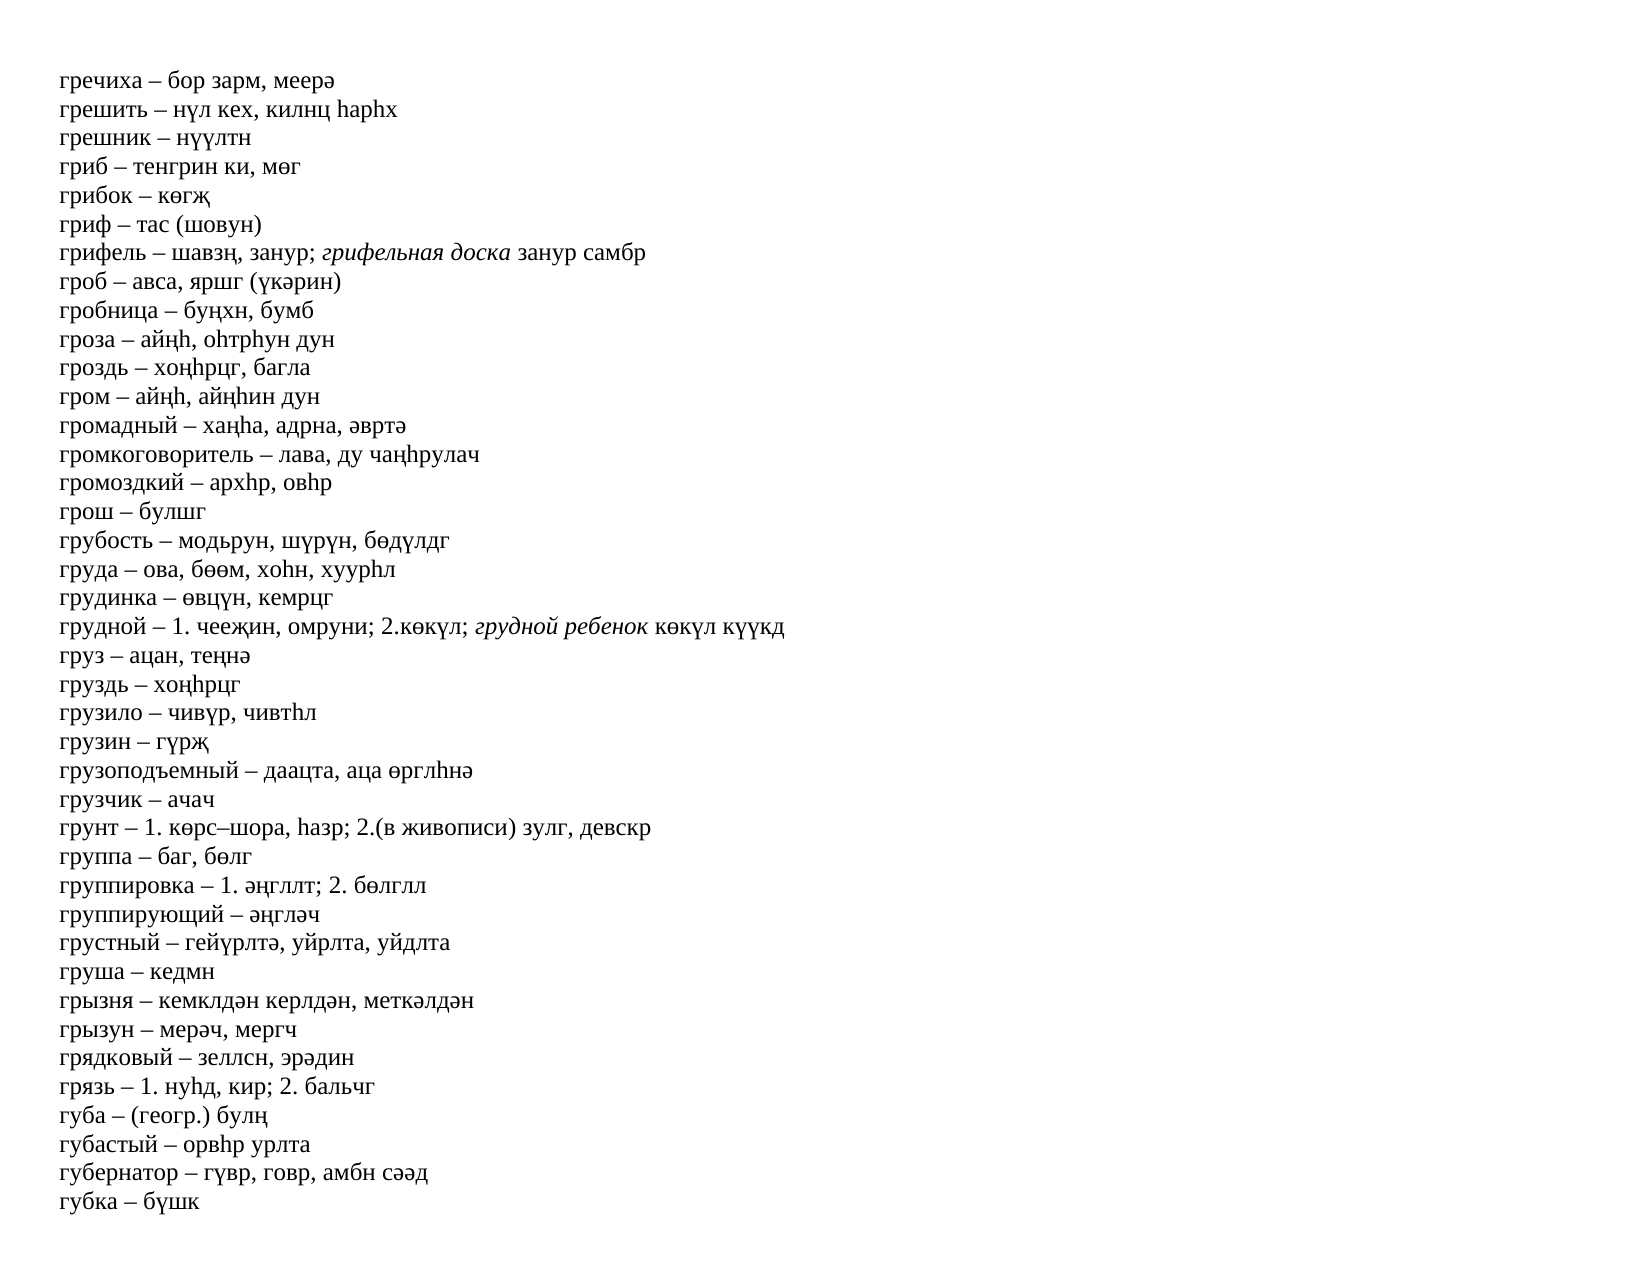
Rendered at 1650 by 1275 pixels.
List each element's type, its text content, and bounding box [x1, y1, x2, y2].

text гриб – тенгрин ки, мөг [59, 151, 1591, 180]
text грифель – шавзң, занур; грифельная доска занур самбр [59, 237, 1591, 266]
text грустный – гейүрлтә, уйрлта, уйдлта [59, 927, 1591, 956]
text груда – ова, бөөм, хоһн, хуурһл [59, 554, 1591, 582]
text грешить – нүл кех, килнц һарһх [59, 94, 1591, 122]
text грузоподъемный – даацта, аца өрглһнә [59, 755, 1591, 784]
text губастый – орвһр урлта [59, 1129, 1591, 1157]
text груша – кедмн [59, 956, 1591, 985]
text груз – ацан, теңнә [59, 640, 1591, 669]
text группировка – 1. әңгллт; 2. бөлглл [59, 870, 1591, 899]
text грибок – көгҗ [59, 180, 1591, 209]
text гроза – айңһ, оһтрһун дун [59, 324, 1591, 352]
text грош – булшг [59, 496, 1591, 525]
text грязь – 1. нуһд, кир; 2. бальчг [59, 1071, 1591, 1100]
text грубость – модьрун, шүрүн, бөдүлдг [59, 525, 1591, 554]
text грудной – 1. чееҗин, омруни; 2.көкүл; грудной ребенок көкүл күүкд [59, 611, 1591, 640]
text группа – баг, бөлг [59, 841, 1591, 870]
text гробница – буңхн, бумб [59, 295, 1591, 324]
text гриф – тас (шовун) [59, 209, 1591, 237]
text губа – (геогр.) булң [59, 1100, 1591, 1129]
text гроздь – хоңһрцг, багла [59, 352, 1591, 381]
text гроб – авса, яршг (үкәрин) [59, 266, 1591, 295]
text гром – айңһ, айңһин дун [59, 381, 1591, 410]
text грузин – гүрҗ [59, 726, 1591, 755]
text громадный – хаңһа, адрна, әвртә [59, 410, 1591, 439]
text группирующий – әңгләч [59, 899, 1591, 927]
text громкоговоритель – лава, ду чаңһрулач [59, 439, 1591, 467]
text грунт – 1. көрс–шора, һазр; 2.(в живописи) зулг, девскр [59, 812, 1591, 841]
text грызня – кемклдән керлдән, меткәлдән [59, 985, 1591, 1014]
text грешник – нүүлтн [59, 122, 1591, 151]
text губка – бүшк [59, 1186, 1591, 1215]
text грузчик – ачач [59, 784, 1591, 812]
text громоздкий – архһр, овһр [59, 467, 1591, 496]
text губернатор – гүвр, говр, амбн сәәд [59, 1157, 1591, 1186]
text гречиха – бор зарм, меерә [59, 65, 1591, 94]
text груздь – хоңһрцг [59, 669, 1591, 697]
text грядковый – зеллсн, эрәдин [59, 1042, 1591, 1071]
text грузило – чивүр, чивтһл [59, 697, 1591, 726]
text грудинка – өвцүн, кемрцг [59, 582, 1591, 611]
text грызун – мерәч, мергч [59, 1014, 1591, 1042]
